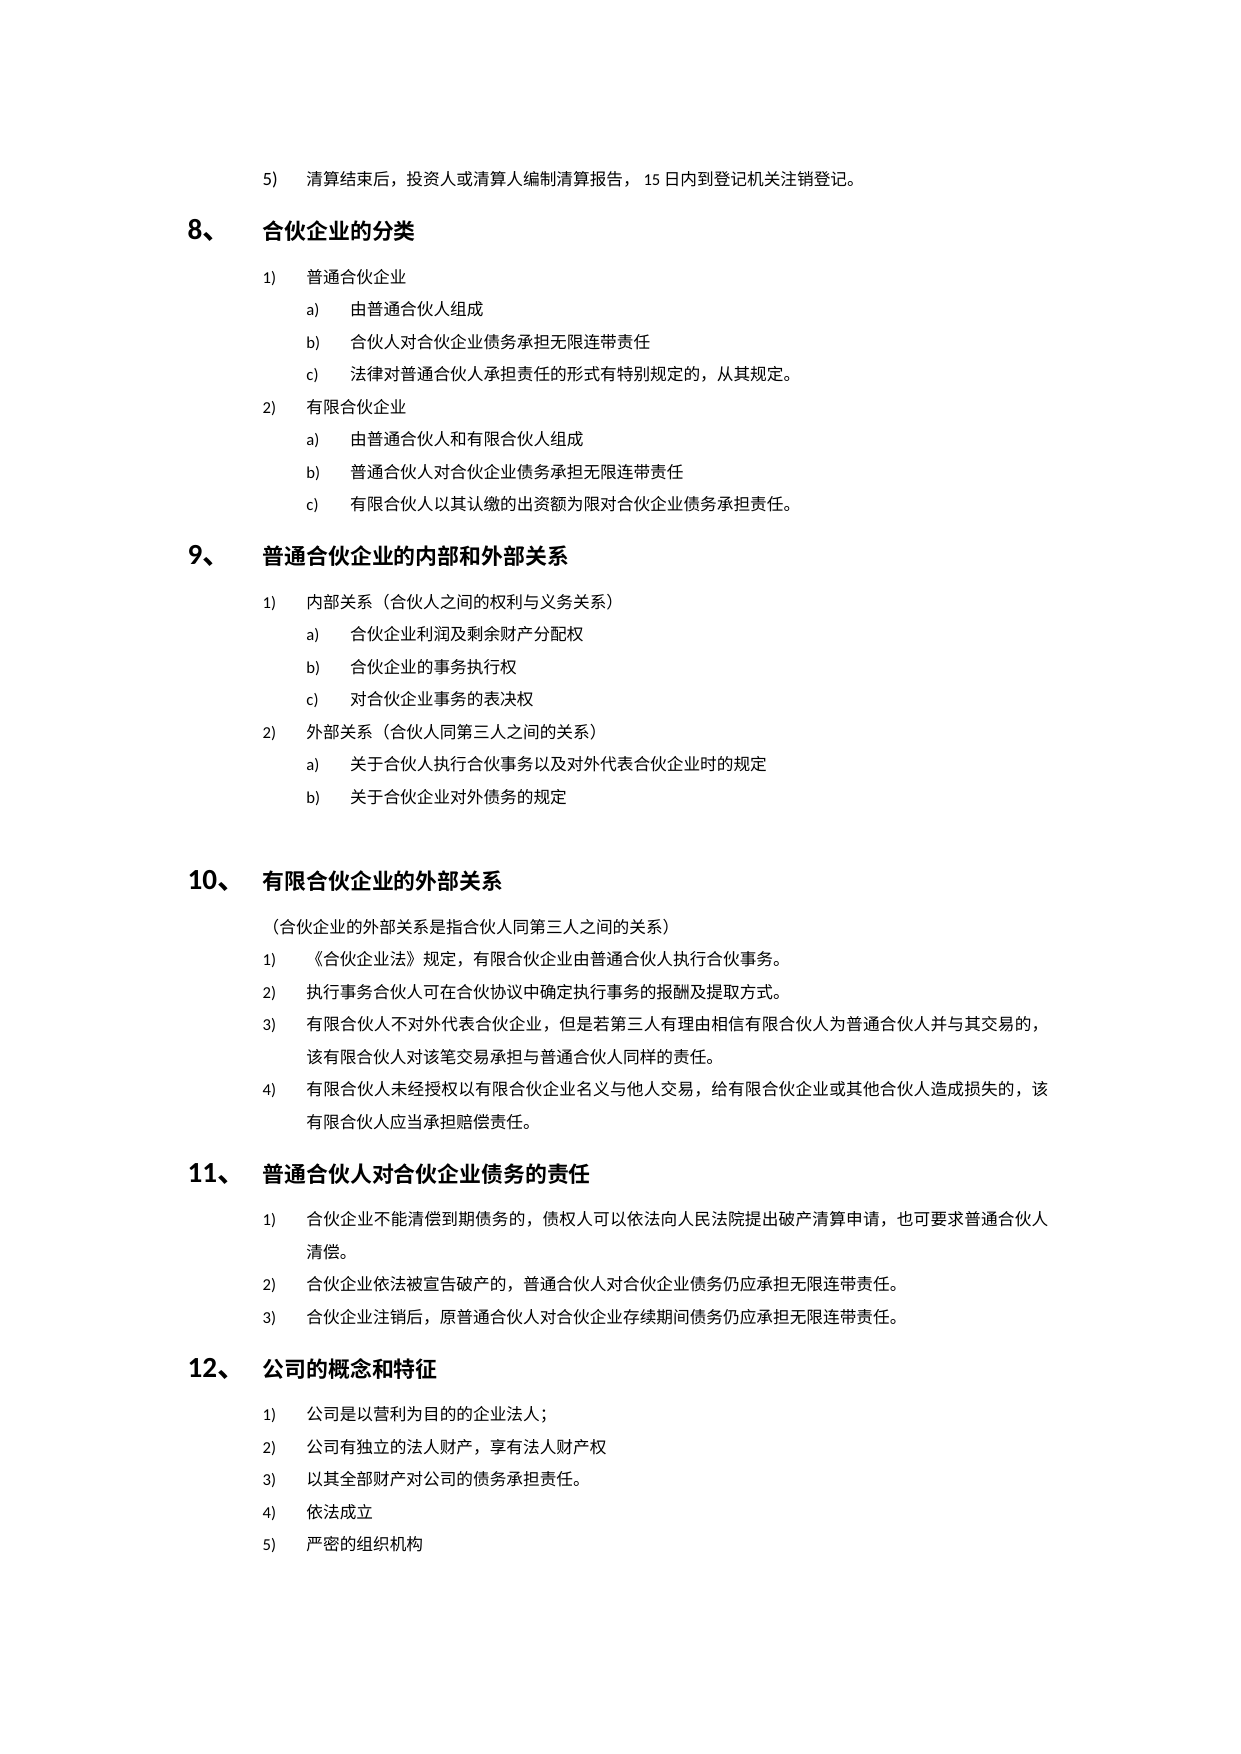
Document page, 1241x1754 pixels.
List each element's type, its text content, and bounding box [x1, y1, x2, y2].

list 关于合伙企业对外债务的规定 [306, 779, 1053, 812]
list 有限合伙企业 [262, 389, 1053, 422]
list 法律对普通合伙人承担责任的形式有特别规定的，从其规定。 [306, 357, 1053, 389]
list 执行事务合伙人可在合伙协议中确定执行事务的报酬及提取方式。 [262, 974, 1053, 1007]
list 有限合伙企业的外部关系 [187, 844, 1053, 909]
list 普通合伙企业 [262, 259, 1053, 292]
list 普通合伙企业的内部和外部关系 [187, 519, 1053, 584]
list 有限合伙人未经授权以有限合伙企业名义与他人交易，给有限合伙企业或其他合伙人造成损失的，该有限合伙人应当承担赔偿责任。 [262, 1072, 1053, 1137]
list （合伙企业的外部关系是指合伙人同第三人之间的关系） [262, 909, 1053, 942]
list 合伙人对合伙企业债务承担无限连带责任 [306, 324, 1053, 357]
list 有限合伙人不对外代表合伙企业，但是若第三人有理由相信有限合伙人为普通合伙人并与其交易的，该有限合伙人对该笔交易承担与普通合伙人同样的责任。 [262, 1007, 1053, 1072]
list 清算结束后，投资人或清算人编制清算报告， 15日内到登记机关注销登记。 [262, 162, 1053, 194]
list 公司有独立的法人财产，享有法人财产权 [262, 1429, 1053, 1462]
list 合伙企业利润及剩余财产分配权 [306, 617, 1053, 649]
list 依法成立 [262, 1494, 1053, 1527]
list 合伙企业不能清偿到期债务的，债权人可以依法向人民法院提出破产清算申请，也可要求普通合伙人清偿。 [262, 1202, 1053, 1267]
list 关于合伙人执行合伙事务以及对外代表合伙企业时的规定 [306, 747, 1053, 779]
list 对合伙企业事务的表决权 [306, 682, 1053, 714]
list 由普通合伙人组成 [306, 292, 1053, 324]
list 外部关系（合伙人同第三人之间的关系） [262, 714, 1053, 747]
list 严密的组织机构 [262, 1527, 1053, 1559]
list 合伙企业依法被宣告破产的，普通合伙人对合伙企业债务仍应承担无限连带责任。 [262, 1267, 1053, 1299]
list 以其全部财产对公司的债务承担责任。 [262, 1462, 1053, 1494]
list 《合伙企业法》规定，有限合伙企业由普通合伙人执行合伙事务。 [262, 942, 1053, 974]
list 公司的概念和特征 [187, 1332, 1053, 1397]
list 合伙企业注销后，原普通合伙人对合伙企业存续期间债务仍应承担无限连带责任。 [262, 1299, 1053, 1332]
list 合伙企业的事务执行权 [306, 649, 1053, 682]
list 有限合伙人以其认缴的出资额为限对合伙企业债务承担责任。 [306, 487, 1053, 519]
list 内部关系（合伙人之间的权利与义务关系） [262, 584, 1053, 617]
list 普通合伙人对合伙企业债务承担无限连带责任 [306, 454, 1053, 487]
list 公司是以营利为目的的企业法人； [262, 1397, 1053, 1429]
list 由普通合伙人和有限合伙人组成 [306, 422, 1053, 454]
list 普通合伙人对合伙企业债务的责任 [187, 1137, 1053, 1202]
list 合伙企业的分类 [187, 194, 1053, 259]
